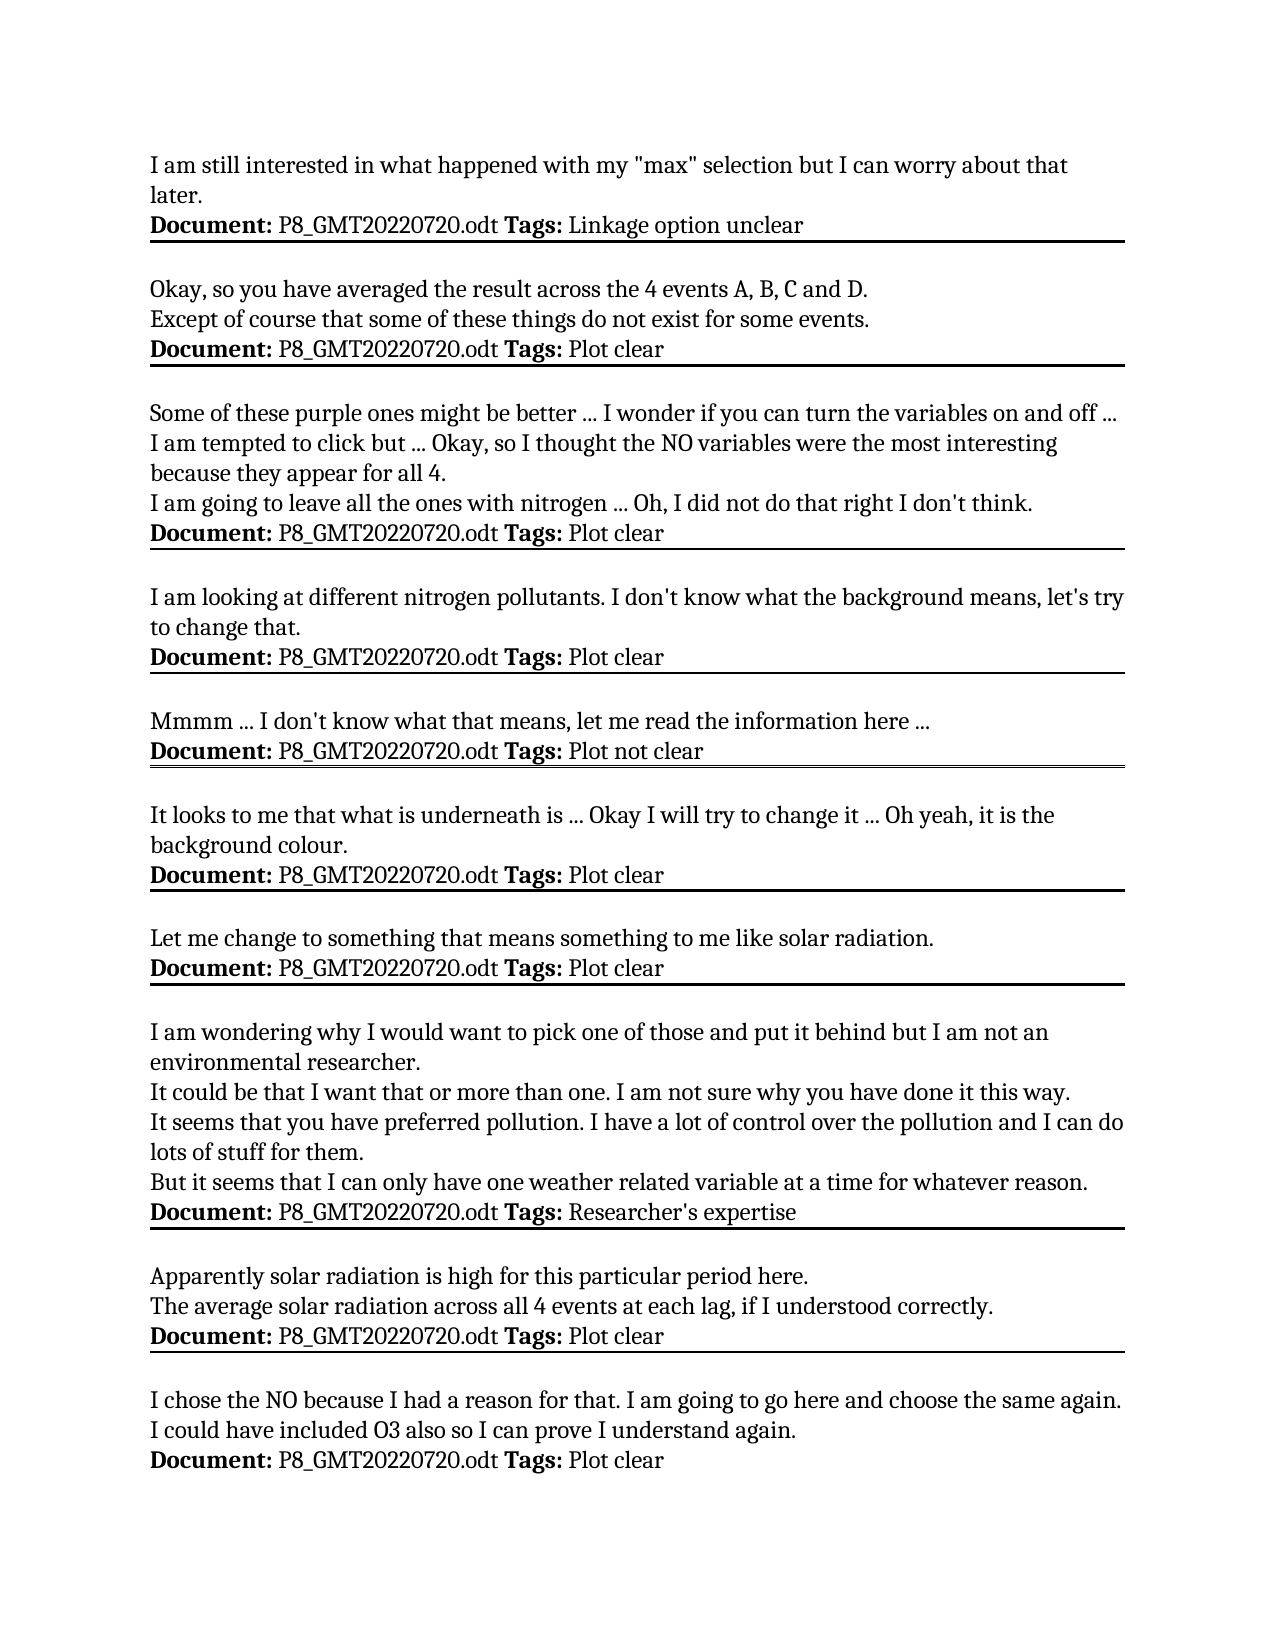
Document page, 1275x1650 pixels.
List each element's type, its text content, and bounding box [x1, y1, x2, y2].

text Let me change to something that means something to me like solar radiation. [150, 923, 1125, 953]
text Document: P8_GMT20220720.odt Tags: Linkage option unclear [150, 210, 1125, 240]
text Document: P8_GMT20220720.odt Tags: Plot clear [150, 859, 1125, 889]
text Except of course that some of these things do not exist for some events. [150, 304, 1125, 334]
text It could be that I want that or more than one. I am not sure why you have done it this way. [150, 1077, 1125, 1107]
text It seems that you have preferred pollution. I have a lot of control over the pollution and I can do lots of stuff for them. [150, 1107, 1125, 1167]
text It looks to me that what is underneath is ... Okay I will try to change it ... Oh yeah, it is the background colour. [150, 799, 1125, 859]
text Some of these purple ones might be better ... I wonder if you can turn the variables on and off ... [150, 398, 1125, 428]
text I am still interested in what happened with my "max" selection but I can worry about that later. [150, 150, 1125, 210]
text I could have included O3 also so I can prove I understand again. [150, 1415, 1125, 1445]
text Document: P8_GMT20220720.odt Tags: Plot not clear [150, 735, 1125, 765]
text Apparently solar radiation is high for this particular period here. [150, 1261, 1125, 1291]
text Okay, so you have averaged the result across the 4 events A, B, C and D. [150, 274, 1125, 304]
text Document: P8_GMT20220720.odt Tags: Plot clear [150, 953, 1125, 983]
text Document: P8_GMT20220720.odt Tags: Plot clear [150, 1445, 1125, 1475]
text I am tempted to click but ... Okay, so I thought the NO variables were the most interesting because they appear for all 4. [150, 428, 1125, 488]
text Document: P8_GMT20220720.odt Tags: Plot clear [150, 642, 1125, 672]
text The average solar radiation across all 4 events at each lag, if I understood correctly. [150, 1291, 1125, 1321]
text Document: P8_GMT20220720.odt Tags: Researcher's expertise [150, 1197, 1125, 1227]
text Document: P8_GMT20220720.odt Tags: Plot clear [150, 1321, 1125, 1351]
text Mmmm ... I don't know what that means, let me read the information here ... [150, 705, 1125, 735]
text I am looking at different nitrogen pollutants. I don't know what the background means, let's try to change that. [150, 582, 1125, 642]
text I chose the NO because I had a reason for that. I am going to go here and choose the same again. [150, 1385, 1125, 1415]
text Document: P8_GMT20220720.odt Tags: Plot clear [150, 518, 1125, 548]
text I am going to leave all the ones with nitrogen ... Oh, I did not do that right I don't think. [150, 488, 1125, 518]
text But it seems that I can only have one weather related variable at a time for whatever reason. [150, 1167, 1125, 1197]
text Document: P8_GMT20220720.odt Tags: Plot clear [150, 334, 1125, 364]
text I am wondering why I would want to pick one of those and put it behind but I am not an environmental researcher. [150, 1017, 1125, 1077]
